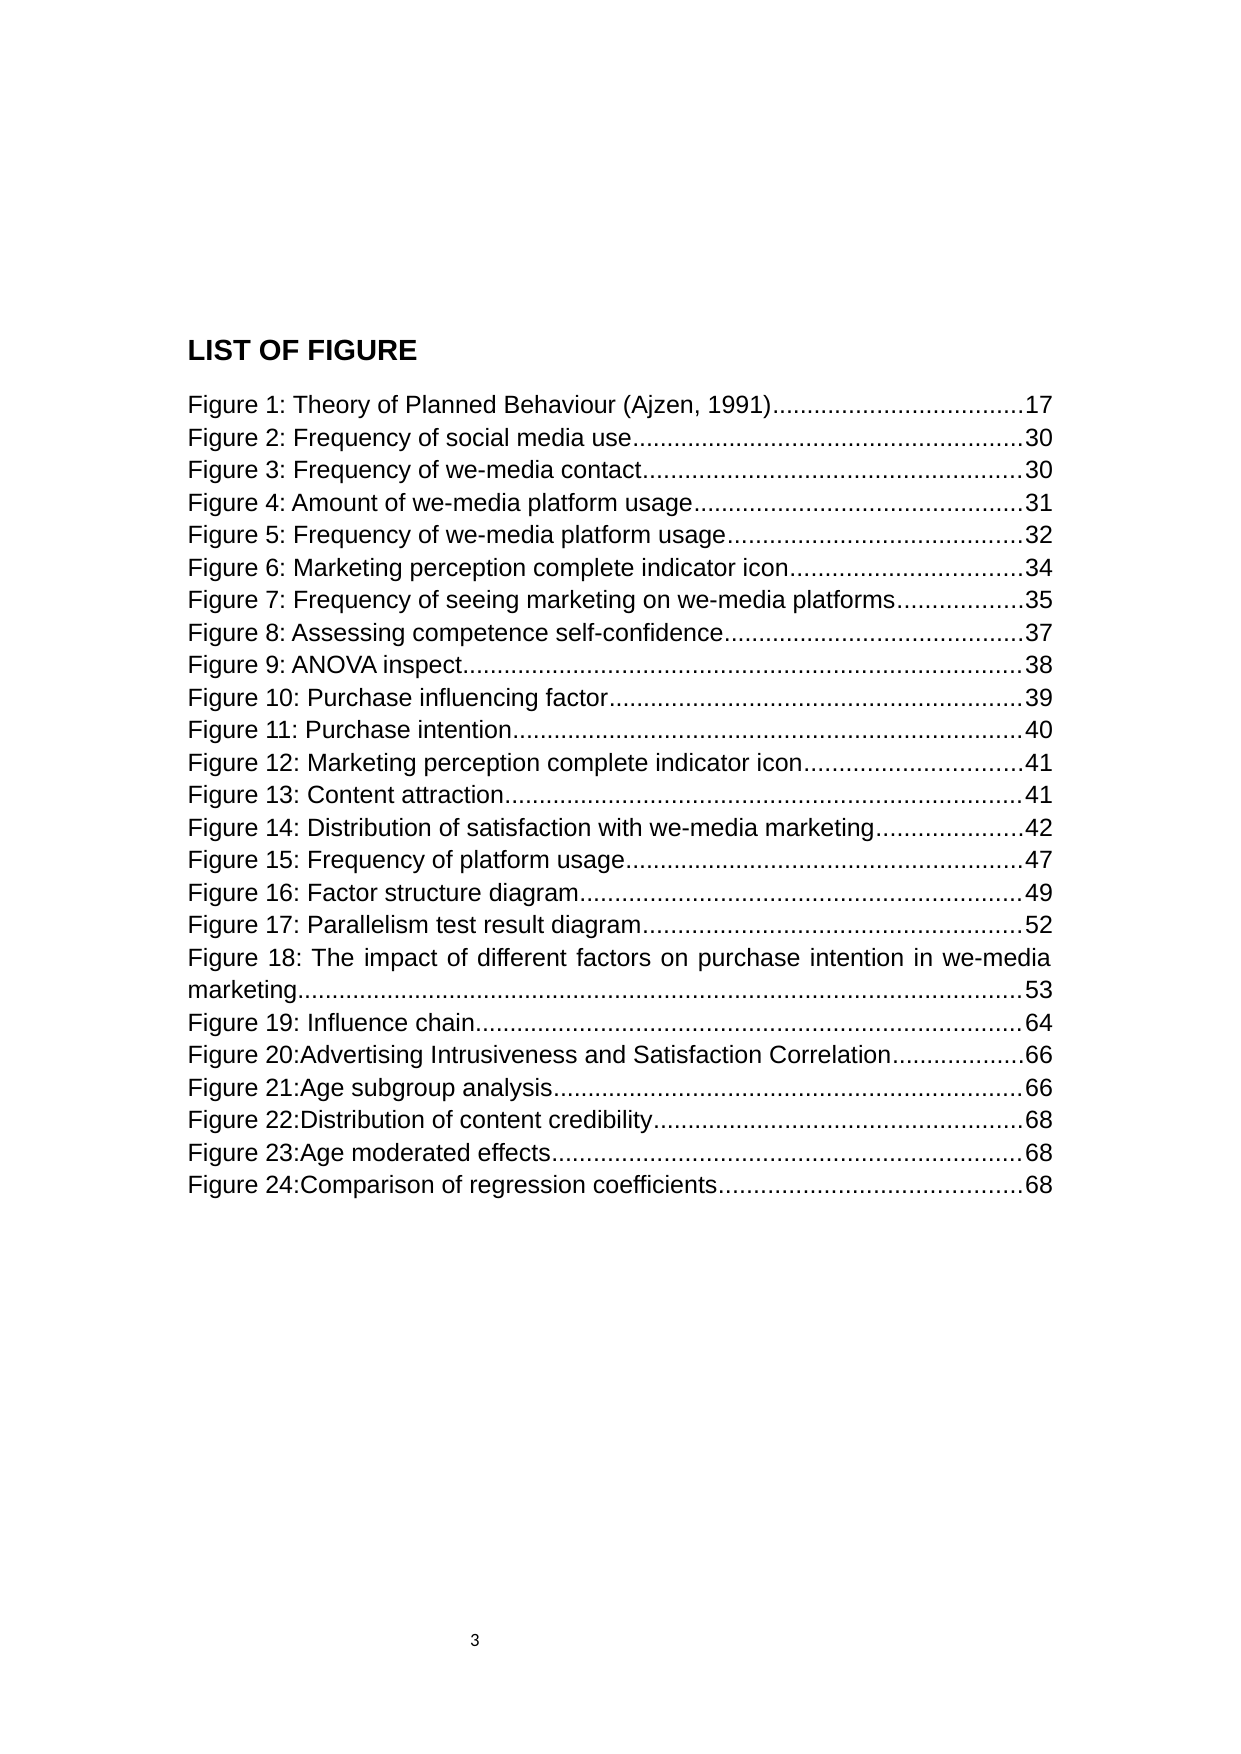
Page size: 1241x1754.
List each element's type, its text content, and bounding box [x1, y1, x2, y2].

text Figure 1: Theory of Planned Behaviour (Ajzen, 1991) 17 [187, 388, 1053, 421]
text Figure 18: The impact of different factors on purchase intention in we-media marketing 53 [187, 941, 1053, 1006]
text Figure 21:Age subgroup analysis 66 [187, 1071, 1053, 1103]
text Figure 24:Comparison of regression coefficients 68 [187, 1168, 1053, 1201]
text Figure 3: Frequency of we-media contact 30 [187, 453, 1053, 486]
text Figure 2: Frequency of social media use 30 [187, 421, 1053, 453]
text Figure 15: Frequency of platform usage 47 [187, 843, 1053, 876]
text Figure 6: Marketing perception complete indicator icon 34 [187, 551, 1053, 583]
text Figure 22:Distribution of content credibility 68 [187, 1103, 1053, 1136]
text LIST OF FIGURE [187, 317, 1053, 382]
text Figure 23:Age moderated effects 68 [187, 1136, 1053, 1168]
text Figure 20:Advertising Intrusiveness and Satisfaction Correlation 66 [187, 1038, 1053, 1071]
text Figure 13: Content attraction 41 [187, 778, 1053, 811]
text Figure 11: Purchase intention 40 [187, 713, 1053, 746]
text Figure 16: Factor structure diagram 49 [187, 876, 1053, 908]
text Figure 19: Influence chain 64 [187, 1006, 1053, 1038]
text Figure 12: Marketing perception complete indicator icon 41 [187, 746, 1053, 778]
text Figure 4: Amount of we-media platform usage 31 [187, 486, 1053, 518]
text Figure 8: Assessing competence self-confidence 37 [187, 616, 1053, 648]
text Figure 5: Frequency of we-media platform usage 32 [187, 518, 1053, 551]
text Figure 9: ANOVA inspect 38 [187, 648, 1053, 681]
text Figure 14: Distribution of satisfaction with we-media marketing 42 [187, 811, 1053, 843]
text Figure 17: Parallelism test result diagram 52 [187, 908, 1053, 941]
text Figure 10: Purchase influencing factor 39 [187, 681, 1053, 713]
text Figure 7: Frequency of seeing marketing on we-media platforms 35 [187, 583, 1053, 616]
